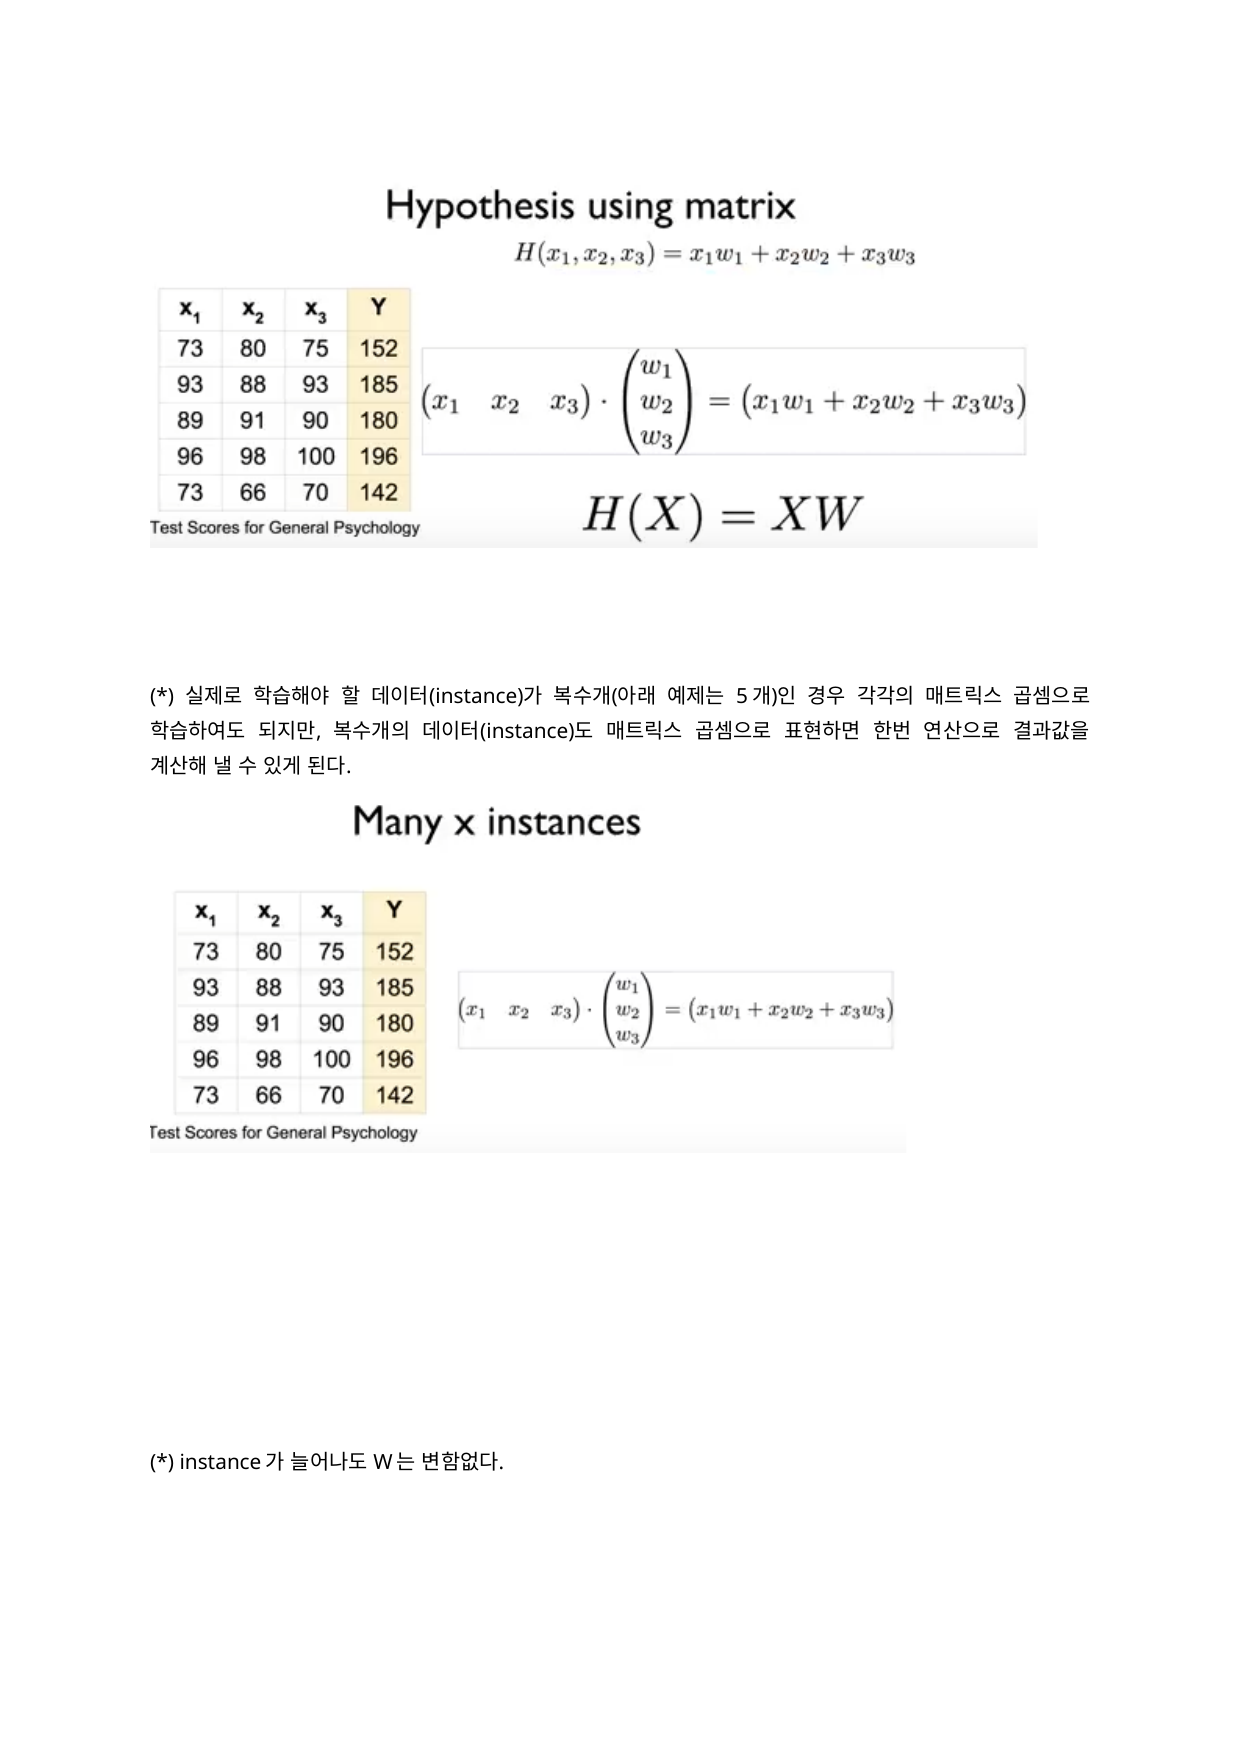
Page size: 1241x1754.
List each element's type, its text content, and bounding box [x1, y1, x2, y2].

picture [150, 177, 1038, 548]
text (*) instance가 늘어나도 W는 변함없다. [150, 1445, 1090, 1476]
text (*) 실제로 학습해야 할 데이터(instance)가 복수개(아래 예제는 5개)인 경우 각각의 매트릭스 곱셈으로 학습하여도 되지만, 복수개의 데이터(instance)도 매트릭스 곱셈으로 표현하면 한번 연산으로 결과값을 계산해 낼 수 있게 된다. [150, 679, 1090, 779]
picture [150, 804, 907, 1153]
